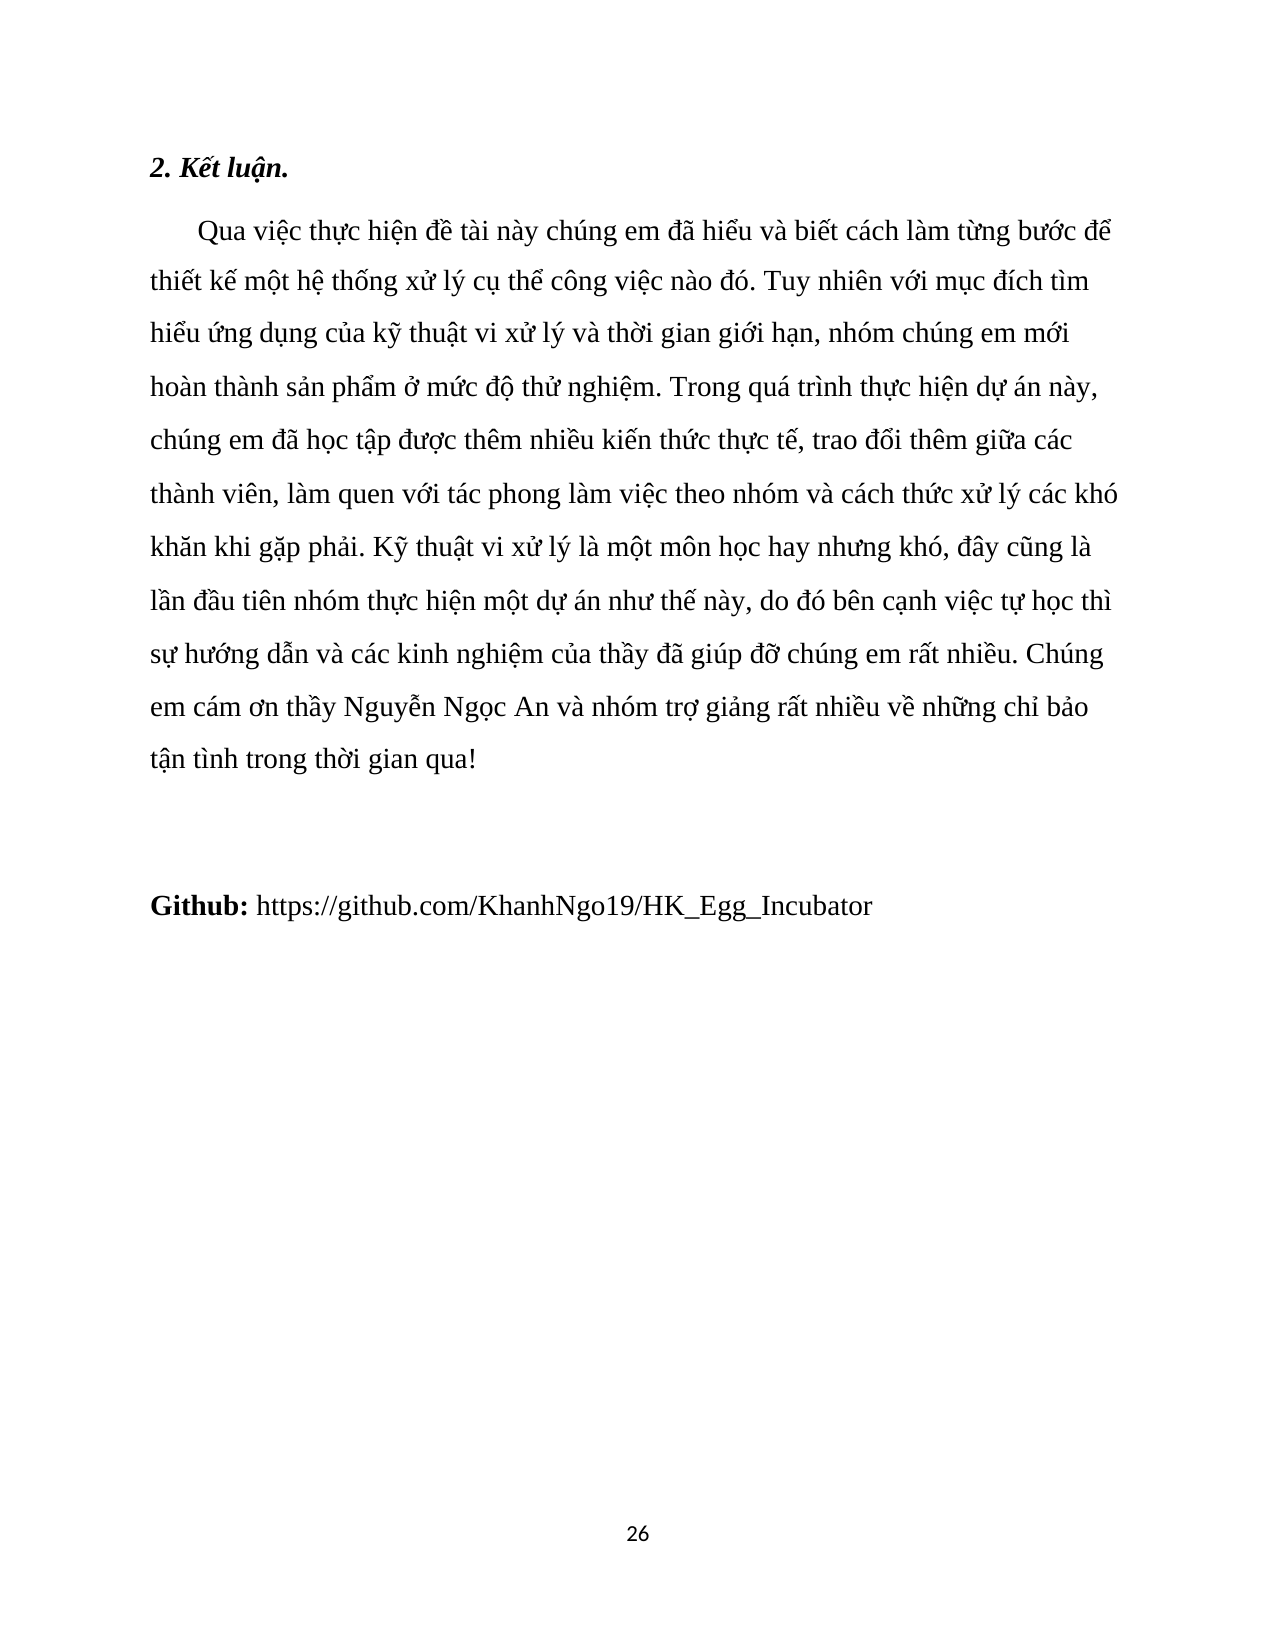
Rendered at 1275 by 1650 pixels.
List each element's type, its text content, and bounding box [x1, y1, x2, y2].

subtitle 2. Kết luận. [150, 150, 1125, 183]
text Github: https://github.com/KhanhNgo19/HK_Egg_Incubator [150, 888, 1125, 922]
text Qua việc thực hiện đề tài này chúng em đã hiểu và biết cách làm từng bước để thiết kế một hệ thống xử lý cụ thể công việc nào đó. Tuy nhiên với mục đích tìm hiểu ứng dụng của kỹ thuật vi xử lý và thời gian giới hạn, nhóm chúng em mới hoàn thành sản phẩm ở mức độ thử nghiệm. Trong quá trình thực hiện dự án này, chúng em đã học tập được thêm nhiều kiến thức thực tế, trao đổi thêm giữa các thành viên, làm quen với tác phong làm việc theo nhóm và cách thức xử lý các khó khăn khi gặp phải. Kỹ thuật vi xử lý là một môn học hay nhưng khó, đây cũng là lần đầu tiên nhóm thực hiện một dự án như thế này, do đó bên cạnh việc tự học thì sự hướng dẫn và các kinh nghiệm của thầy đã giúp đỡ chúng em rất nhiều. Chúng em cám ơn thầy Nguyễn Ngọc An và nhóm trợ giảng rất nhiều về những chỉ bảo tận tình trong thời gian qua! [150, 213, 1125, 774]
